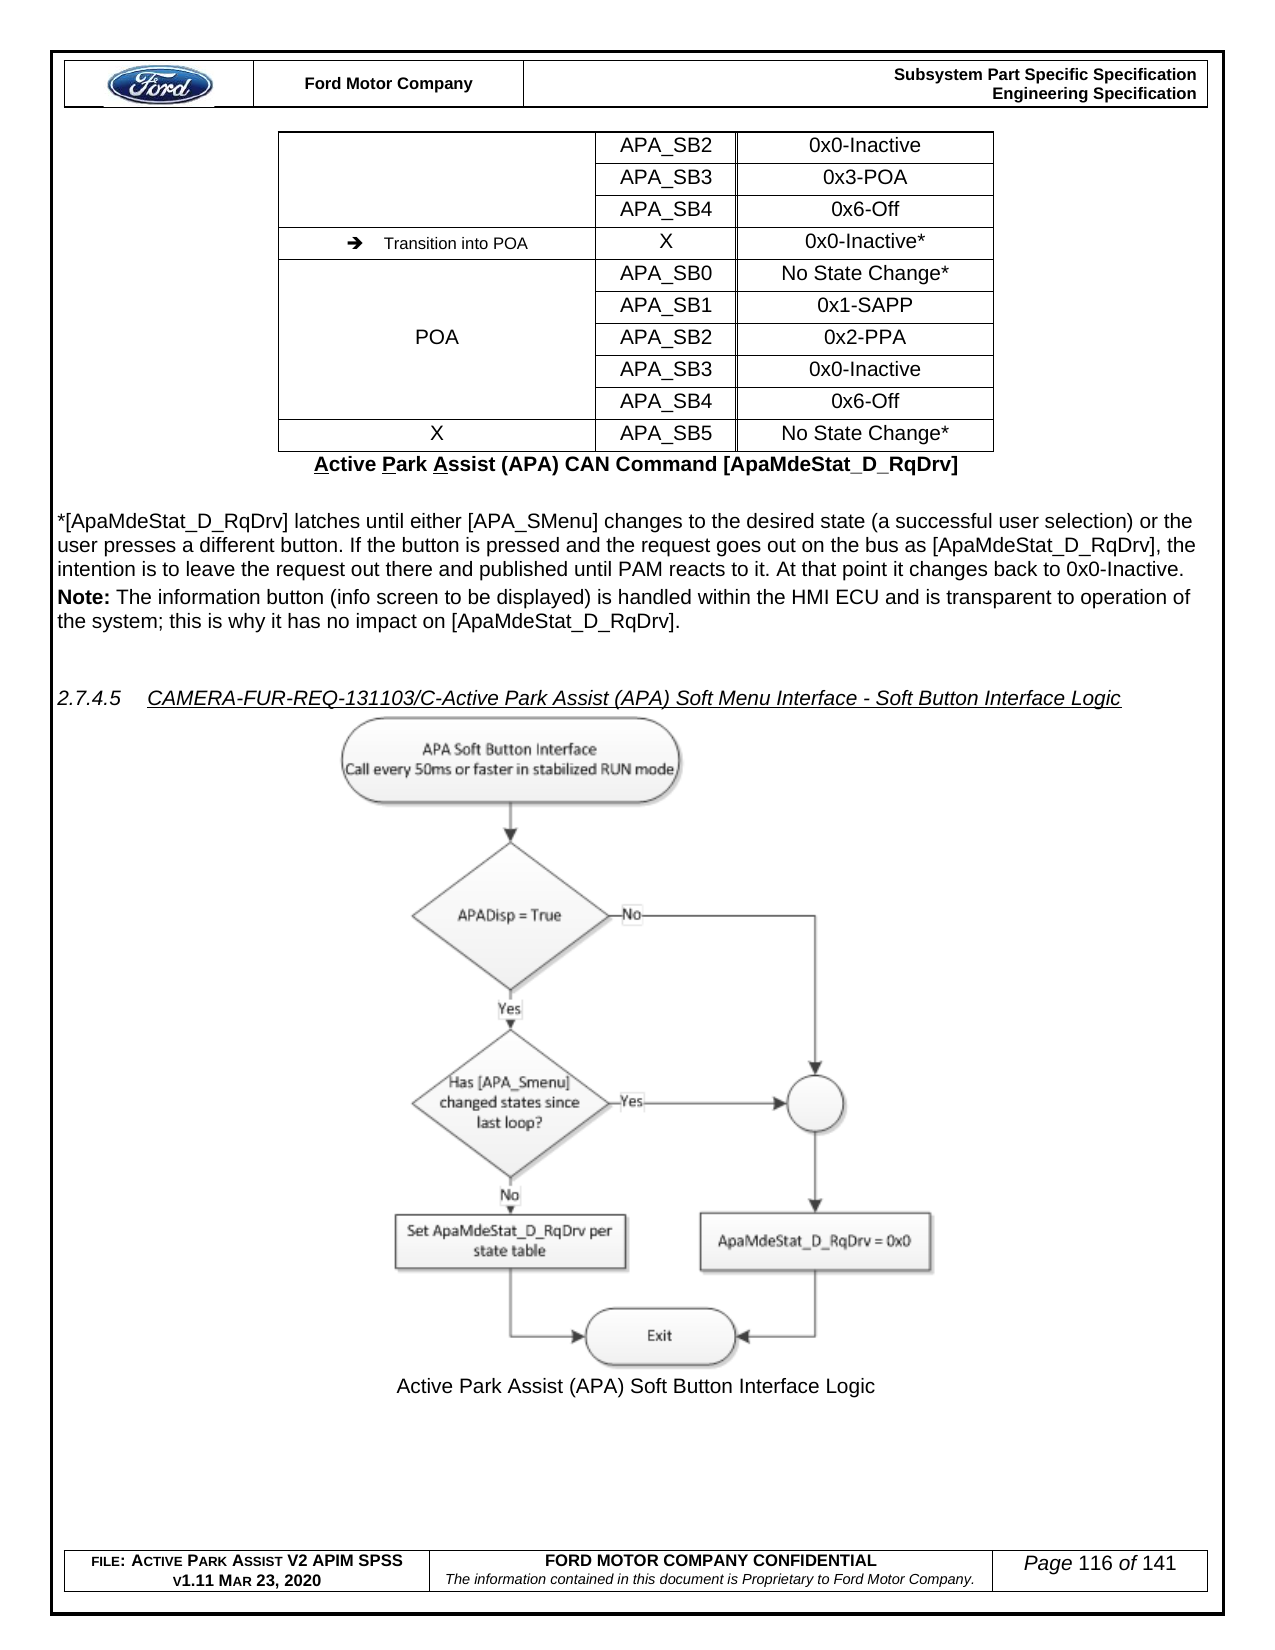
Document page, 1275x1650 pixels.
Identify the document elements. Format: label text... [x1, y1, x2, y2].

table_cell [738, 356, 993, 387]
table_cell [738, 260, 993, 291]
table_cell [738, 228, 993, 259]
text *[ApaMdeStat_D_RqDrv] latches until either [APA_SMenu] changes to the desired state (a successful user selection) or the user presses a different button. If the button is pressed and the request goes out on the bus as [ApaMdeStat_D_RqDrv], the intention is to leave the request out there and published until PAM reacts to it. At that point it changes back to 0x0-Inactive. [57, 508, 1215, 580]
picture [334, 715, 938, 1374]
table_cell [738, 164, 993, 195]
subtitle CAMERA-FUR-REQ-131103/C-Active Park Assist (APA) Soft Menu Interface - Soft Button Interface Logic [57, 686, 1215, 709]
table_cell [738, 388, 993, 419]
text Note: The information button (info screen to be displayed) is handled within the HMI ECU and is transparent to operation of the system; this is why it has no impact on [ApaMdeStat_D_RqDrv]. [57, 584, 1215, 632]
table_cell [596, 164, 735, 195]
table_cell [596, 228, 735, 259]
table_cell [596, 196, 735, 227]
picture [103, 61, 215, 107]
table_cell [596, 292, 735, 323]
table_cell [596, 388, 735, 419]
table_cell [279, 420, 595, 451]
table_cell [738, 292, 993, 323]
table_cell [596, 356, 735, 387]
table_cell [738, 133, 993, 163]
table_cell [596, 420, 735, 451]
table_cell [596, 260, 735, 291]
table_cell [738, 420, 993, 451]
text Active Park Assist (APA) Soft Button Interface Logic [57, 1373, 1215, 1397]
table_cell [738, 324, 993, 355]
text Active Park Assist (APA) CAN Command [ApaMdeStat_D_RqDrv] [57, 452, 1215, 476]
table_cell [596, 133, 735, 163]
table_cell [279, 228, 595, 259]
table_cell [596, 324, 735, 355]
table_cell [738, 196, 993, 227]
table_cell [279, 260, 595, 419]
